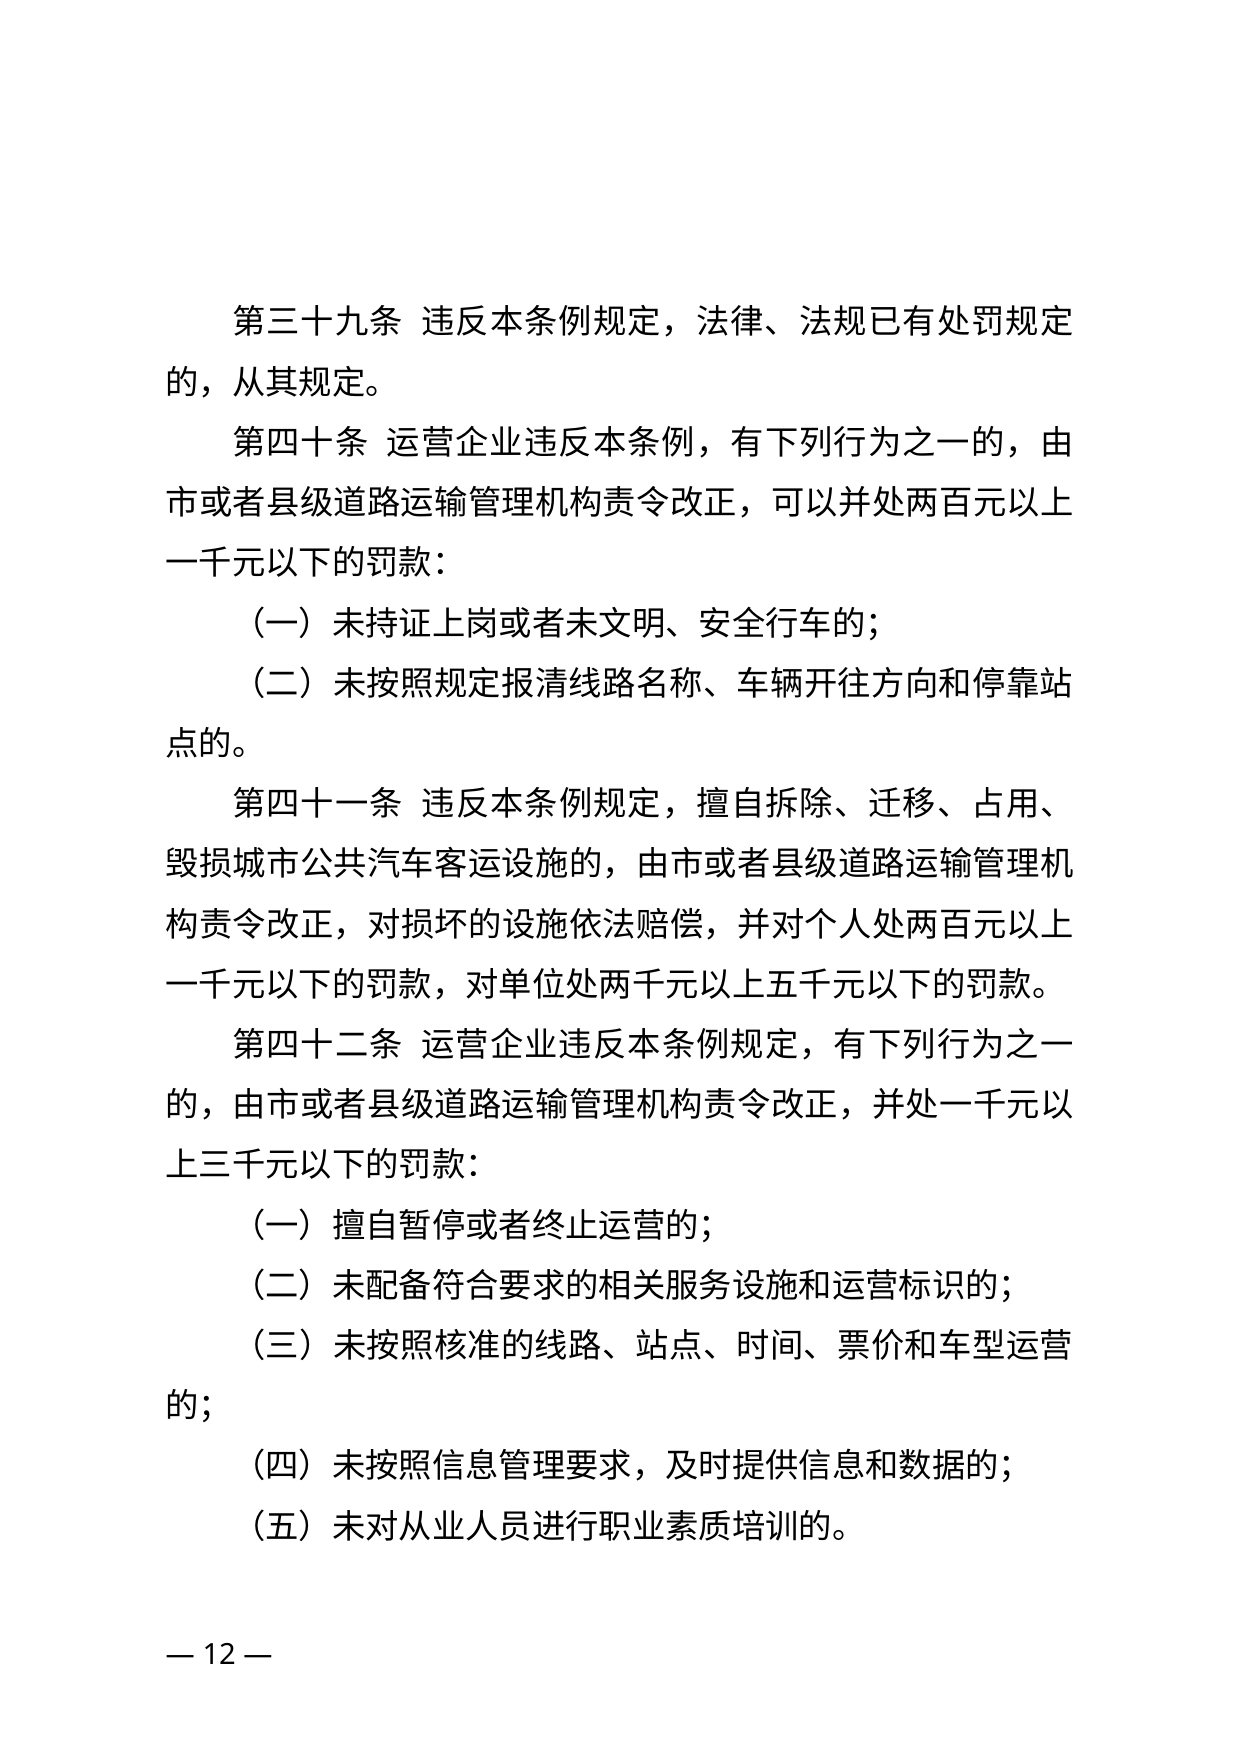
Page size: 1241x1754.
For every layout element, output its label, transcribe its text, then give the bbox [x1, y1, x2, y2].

text 第四十二条 运营企业违反本条例规定，有下列行为之一的，由市或者县级道路运输管理机构责令改正，并处一千元以上三千元以下的罚款： [165, 1008, 1075, 1189]
text （二）未按照规定报清线路名称、车辆开往方向和停靠站点的。 [165, 647, 1075, 767]
text 第四十一条 违反本条例规定，擅自拆除、迁移、占用、毁损城市公共汽车客运设施的，由市或者县级道路运输管理机构责令改正，对损坏的设施依法赔偿，并对个人处两百元以上一千元以下的罚款，对单位处两千元以上五千元以下的罚款。 [165, 767, 1075, 1008]
text （四）未按照信息管理要求，及时提供信息和数据的； [165, 1430, 1075, 1490]
text （二）未配备符合要求的相关服务设施和运营标识的； [165, 1249, 1075, 1309]
text （一）未持证上岗或者未文明、安全行车的； [165, 587, 1075, 647]
text （三）未按照核准的线路、站点、时间、票价和车型运营的； [165, 1309, 1075, 1430]
text 第四十条 运营企业违反本条例，有下列行为之一的，由市或者县级道路运输管理机构责令改正，可以并处两百元以上一千元以下的罚款： [165, 406, 1075, 587]
text （五）未对从业人员进行职业素质培训的。 [165, 1490, 1075, 1550]
text 第三十九条 违反本条例规定，法律、法规已有处罚规定的，从其规定。 [165, 286, 1075, 406]
text （一）擅自暂停或者终止运营的； [165, 1189, 1075, 1249]
